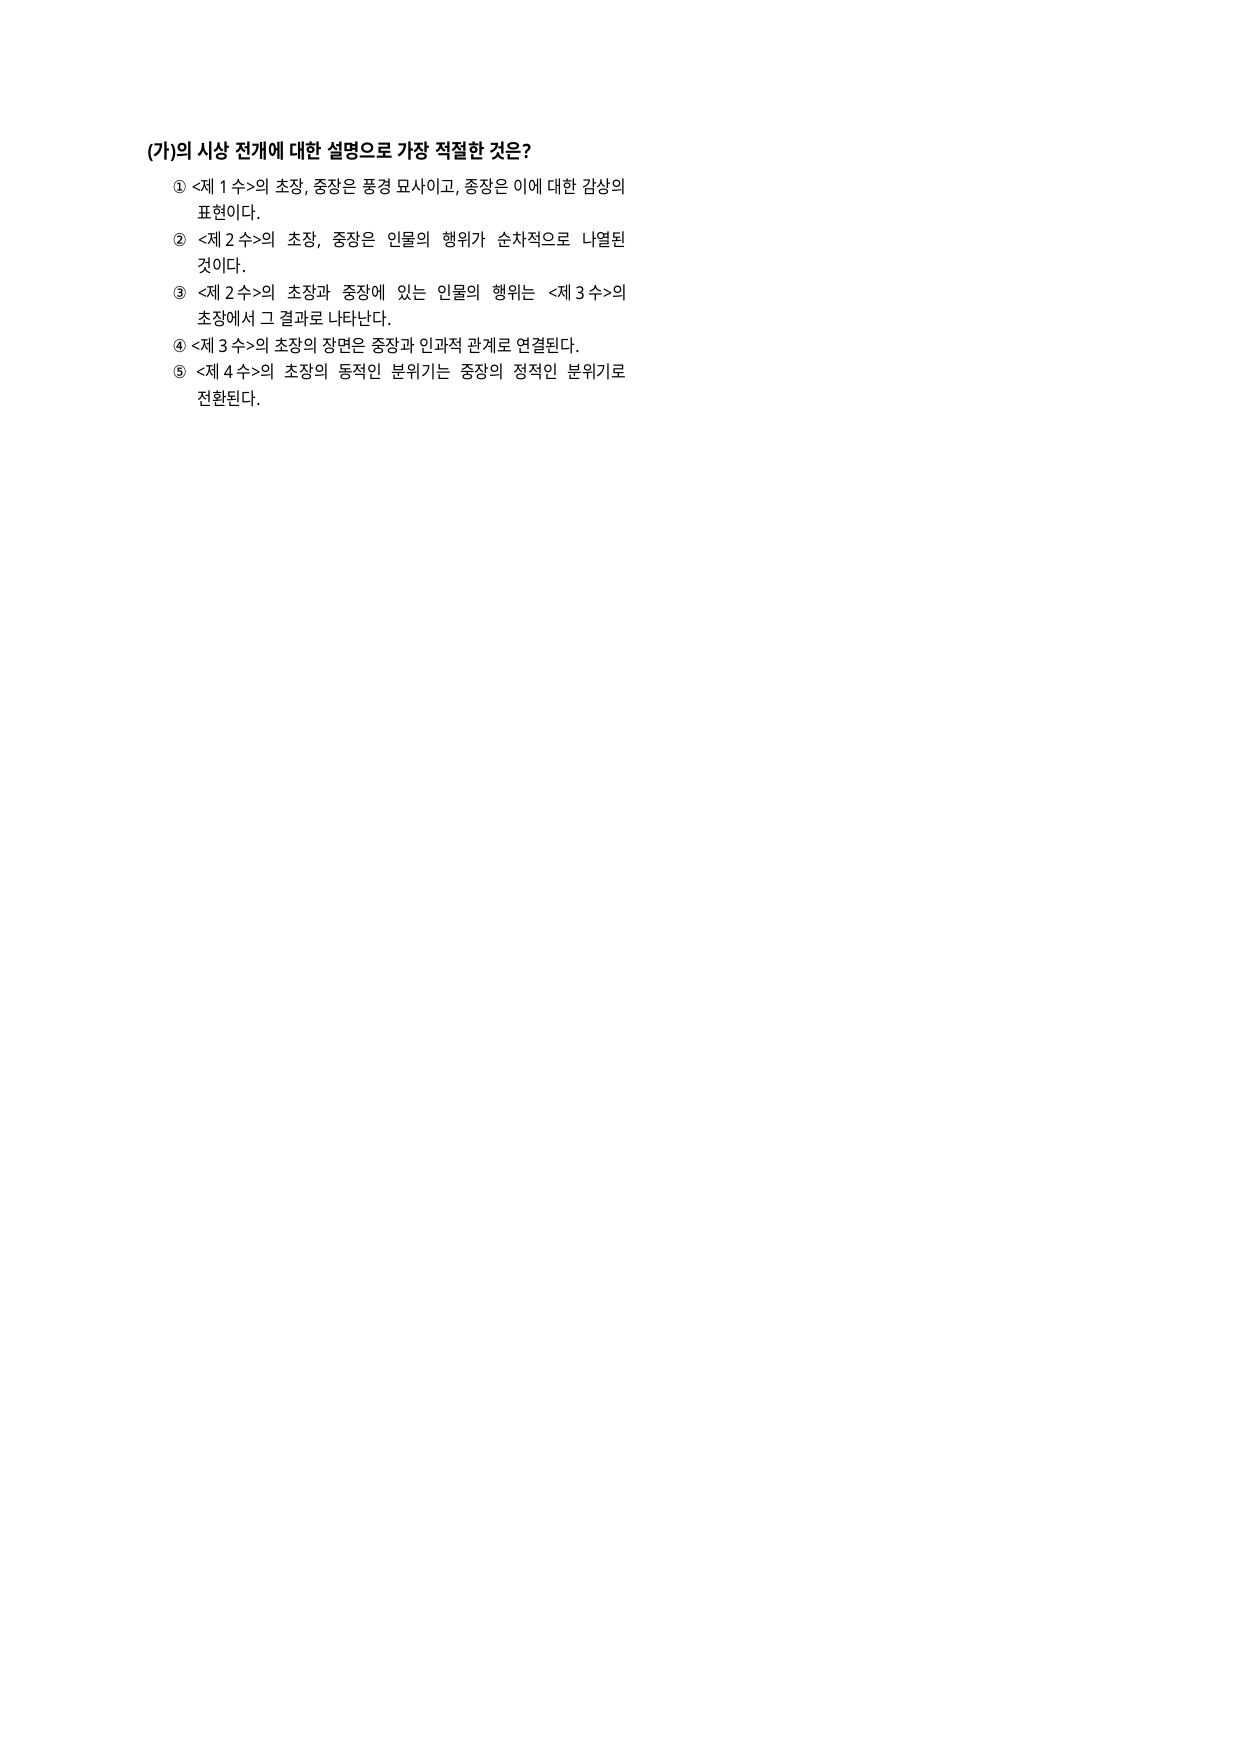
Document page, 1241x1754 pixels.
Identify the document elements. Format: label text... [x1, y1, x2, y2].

text ⑤ <제4수>의 초장의 동적인 분위기는 중장의 정적인 분위기로 전환된다. [172, 358, 627, 410]
text ④ <제3수>의 초장의 장면은 중장과 인과적 관계로 연결된다. [172, 332, 627, 357]
text ① <제1수>의 초장, 중장은 풍경 묘사이고, 종장은 이에 대한 감상의 표현이다. [172, 173, 627, 225]
text ③ <제2수>의 초장과 중장에 있는 인물의 행위는 <제3수>의 초장에서 그 결과로 나타난다. [172, 279, 627, 331]
list (가)의 시상 전개에 대한 설명으로 가장 적절한 것은? [147, 136, 627, 164]
text ② <제2수>의 초장, 중장은 인물의 행위가 순차적으로 나열된 것이다. [172, 226, 627, 278]
